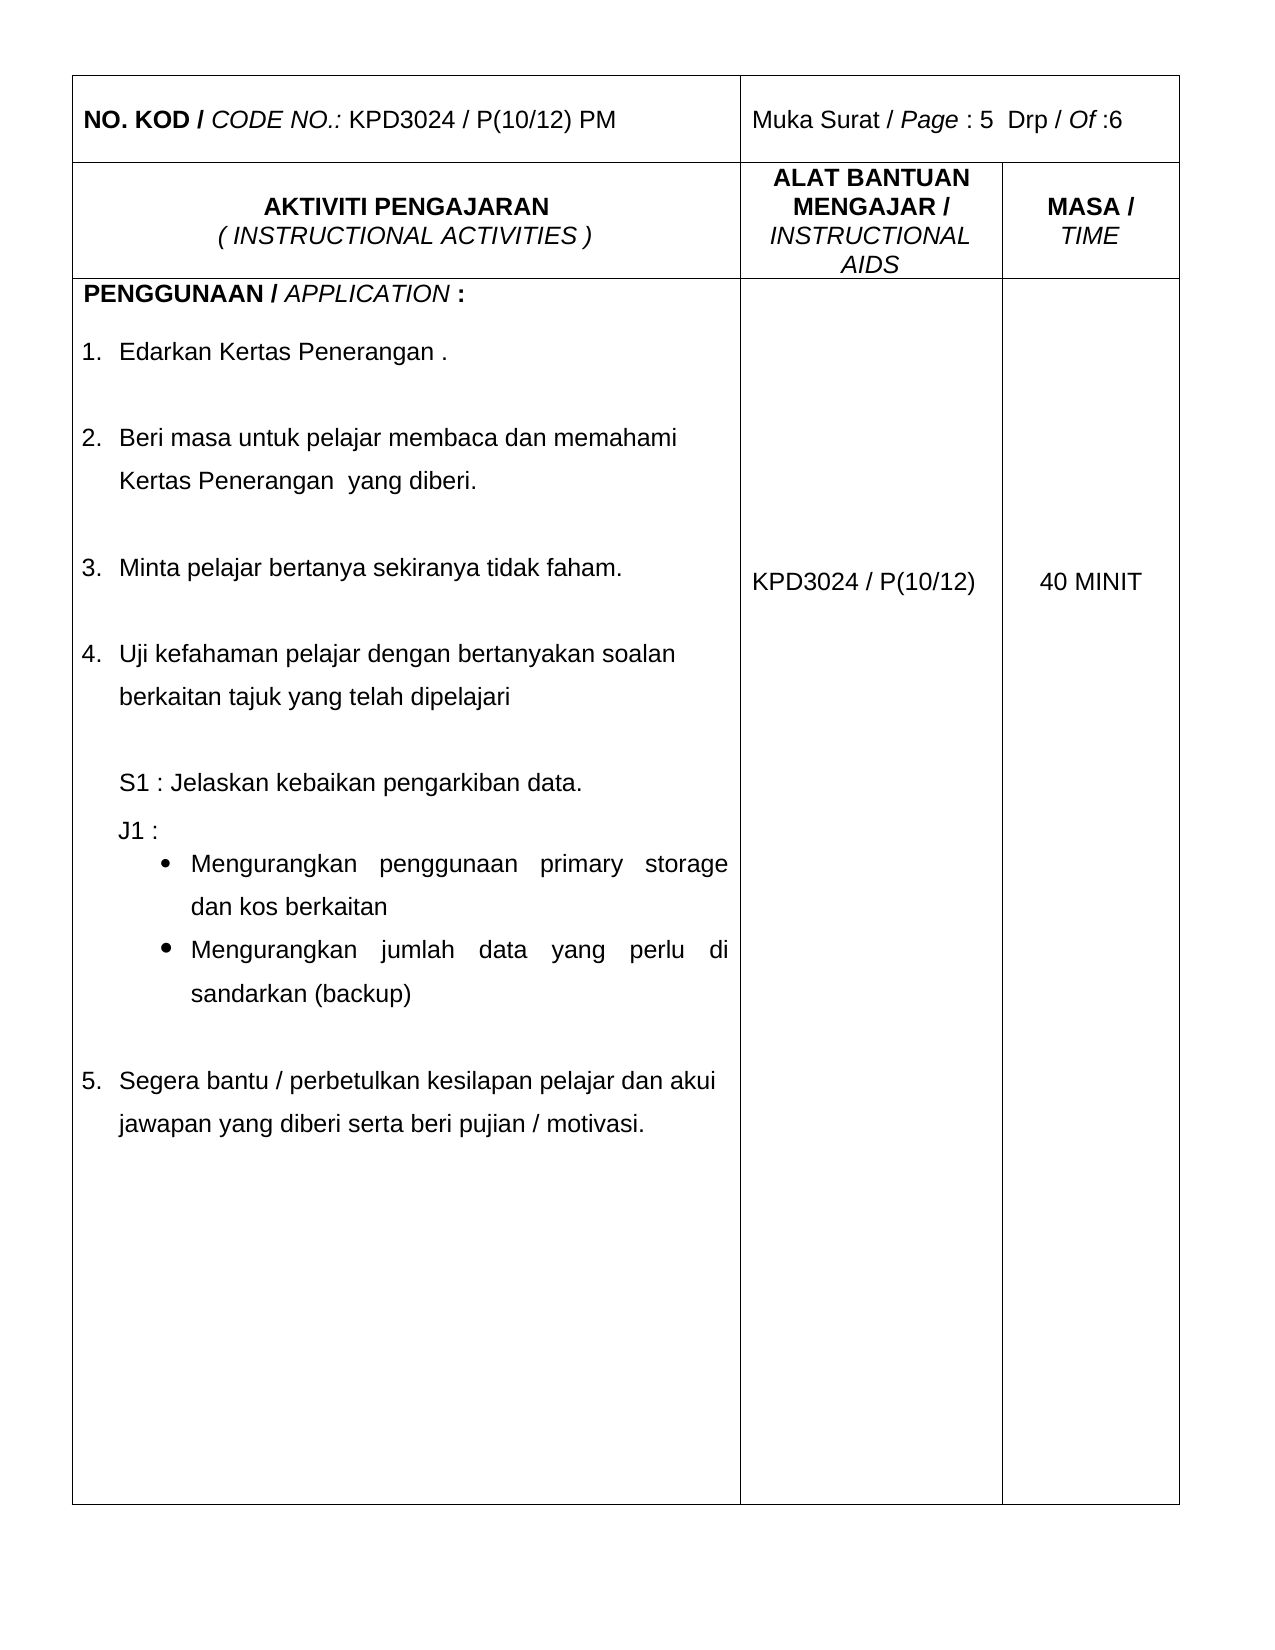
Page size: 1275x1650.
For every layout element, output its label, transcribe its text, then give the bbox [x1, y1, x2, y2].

table_header Muka Surat / Page : 5 Drp / Of :6 [741, 76, 1179, 162]
table_cell AKTIVITI PENGAJARAN ( INSTRUCTIONAL ACTIVITIES ) [73, 163, 740, 278]
table_cell 40 MINIT [1003, 279, 1179, 1504]
table_cell ALAT BANTUAN MENGAJAR / INSTRUCTIONAL AIDS [741, 163, 1002, 278]
table_header NO. KOD / CODE NO.: KPD3024 / P(10/12) PM [73, 76, 740, 162]
table_cell KPD3024 / P(10/12) [741, 279, 1002, 1504]
table_cell PENGGUNAAN / APPLICATION : Edarkan Kertas Penerangan . Beri masa untuk pelajar membaca dan memahami Kertas Penerangan yang diberi. Minta pelajar bertanya sekiranya tidak faham. Uji kefahaman pelajar dengan bertanyakan soalan berkaitan tajuk yang telah dipelajari S1 : Jelaskan kebaikan pengarkiban data. J1 : Mengurangkan penggunaan primary storage dan kos berkaitan Mengurangkan jumlah data yang perlu di sandarkan (backup) Segera bantu / perbetulkan kesilapan pelajar dan akui jawapan yang diberi serta beri pujian / motivasi. [73, 279, 740, 1504]
table_cell MASA / TIME [1003, 163, 1179, 278]
